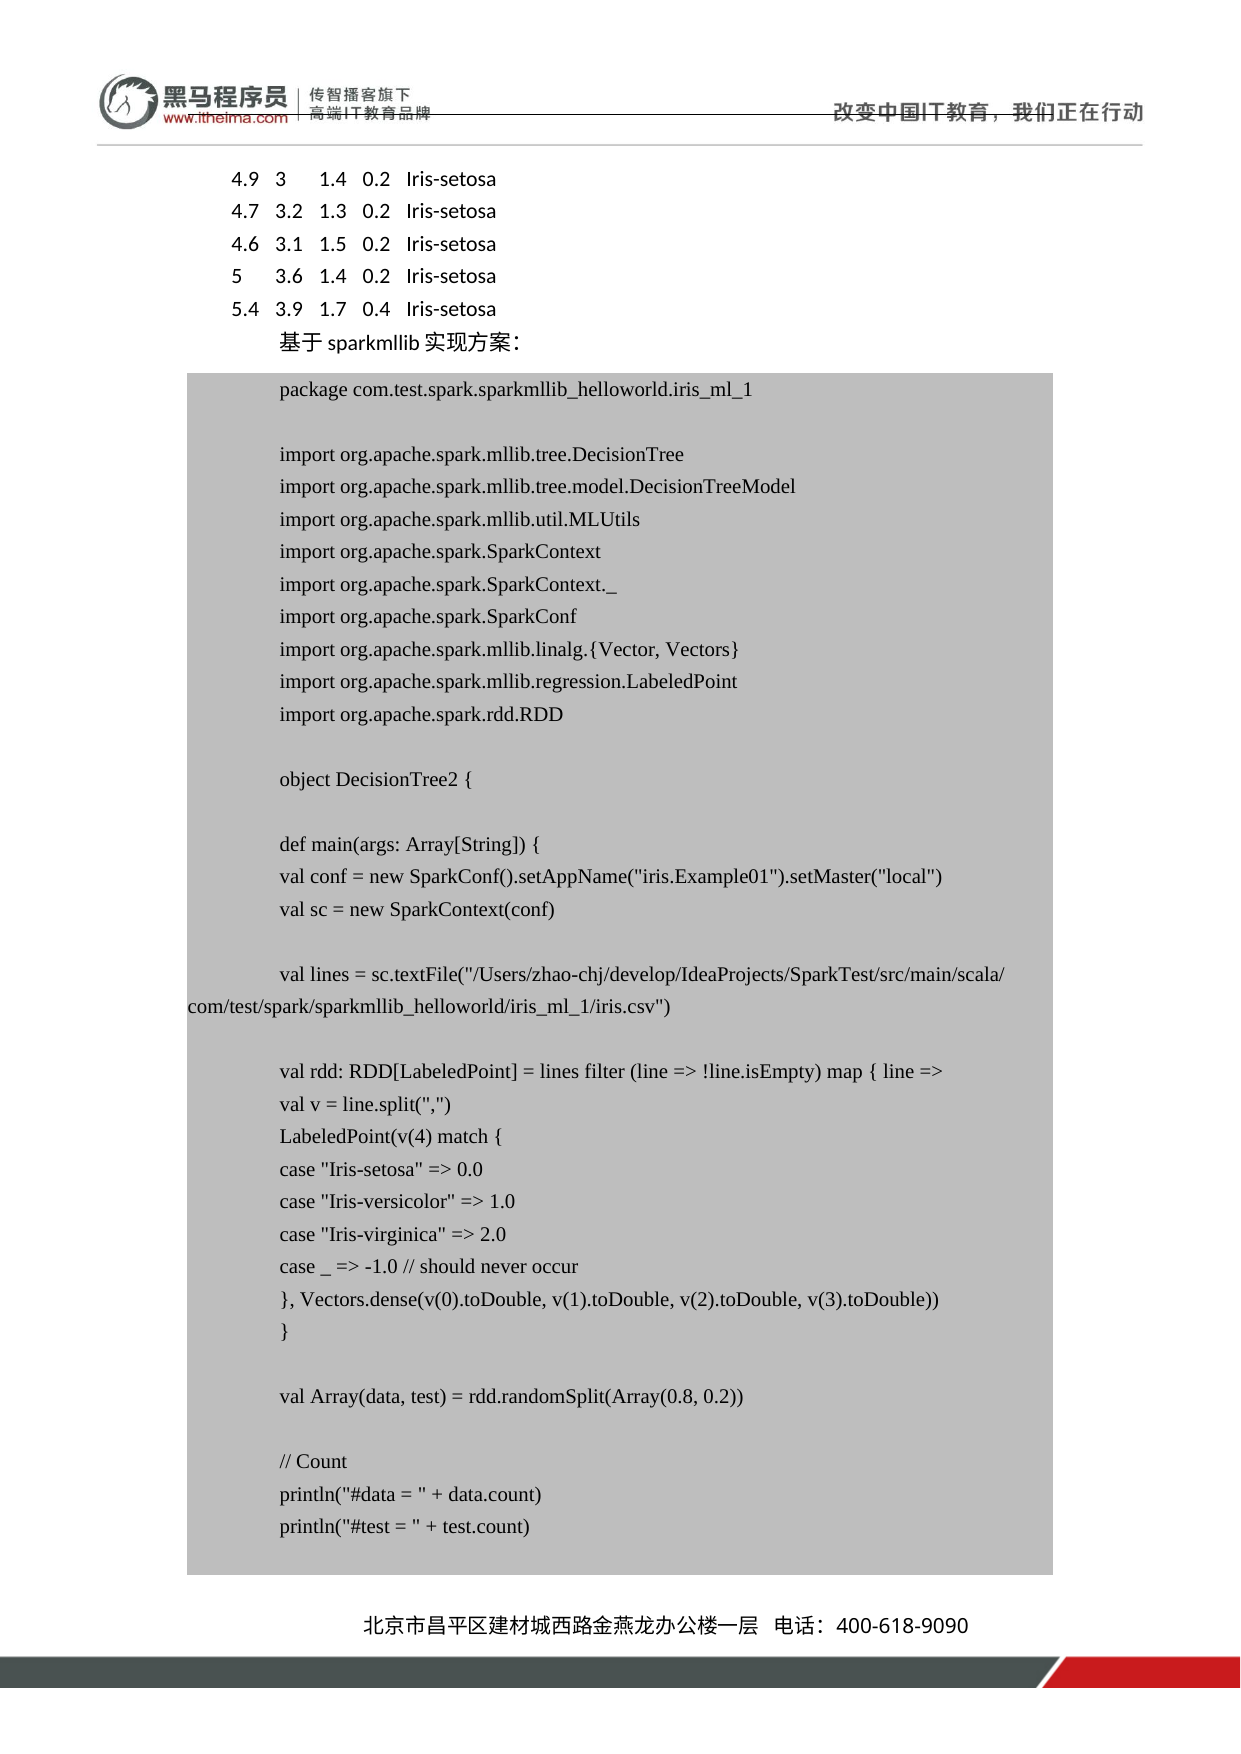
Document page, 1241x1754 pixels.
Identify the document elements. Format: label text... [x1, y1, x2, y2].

text val Array(data, test) = rdd.randomSplit(Array(0.8, 0.2)) [187, 1380, 1053, 1413]
text println("#test = " + test.count) [187, 1510, 1053, 1543]
text 4.9 3 1.4 0.2 Iris-setosa [187, 162, 1053, 194]
text import org.apache.spark.mllib.regression.LabeledPoint [187, 665, 1053, 698]
text import org.apache.spark.mllib.tree.model.DecisionTreeModel [187, 470, 1053, 503]
text case "Iris-virginica" => 2.0 [187, 1218, 1053, 1250]
text // Count [187, 1445, 1053, 1478]
text val conf = new SparkConf().setAppName("iris.Example01").setMaster("local") [187, 860, 1053, 893]
text val v = line.split(",") [187, 1088, 1053, 1120]
text println("#data = " + data.count) [187, 1478, 1053, 1510]
text import org.apache.spark.rdd.RDD [187, 698, 1053, 730]
text import org.apache.spark.mllib.tree.DecisionTree [187, 438, 1053, 470]
text 4.6 3.1 1.5 0.2 Iris-setosa [187, 227, 1053, 259]
text import org.apache.spark.mllib.util.MLUtils [187, 503, 1053, 535]
text case "Iris-versicolor" => 1.0 [187, 1185, 1053, 1218]
text 基于sparkmllib实现方案： [187, 324, 1053, 357]
text def main(args: Array[String]) { [187, 828, 1053, 860]
text object DecisionTree2 { [187, 763, 1053, 795]
text }, Vectors.dense(v(0).toDouble, v(1).toDouble, v(2).toDouble, v(3).toDouble)) [187, 1283, 1053, 1315]
picture [0, 1597, 1241, 1688]
text import org.apache.spark.SparkContext._ [187, 568, 1053, 600]
text 5.4 3.9 1.7 0.4 Iris-setosa [187, 292, 1053, 324]
text 5 3.6 1.4 0.2 Iris-setosa [187, 259, 1053, 292]
text import org.apache.spark.SparkConf [187, 600, 1053, 633]
text } [187, 1315, 1053, 1348]
text val lines = sc.textFile("/Users/zhao-chj/develop/IdeaProjects/SparkTest/src/main/scala/com/test/spark/sparkmllib_helloworld/iris_ml_1/iris.csv") [187, 958, 1053, 1023]
text case "Iris-setosa" => 0.0 [187, 1153, 1053, 1185]
text val rdd: RDD[LabeledPoint] = lines filter (line => !line.isEmpty) map { line => [187, 1055, 1053, 1088]
text LabeledPoint(v(4) match { [187, 1120, 1053, 1153]
text package com.test.spark.sparkmllib_helloworld.iris_ml_1 [187, 373, 1053, 405]
text 4.7 3.2 1.3 0.2 Iris-setosa [187, 194, 1053, 227]
text import org.apache.spark.mllib.linalg.{Vector, Vectors} [187, 633, 1053, 665]
picture [0, 3, 1241, 153]
text val sc = new SparkContext(conf) [187, 893, 1053, 925]
text import org.apache.spark.SparkContext [187, 535, 1053, 568]
text case _ => -1.0 // should never occur [187, 1250, 1053, 1283]
